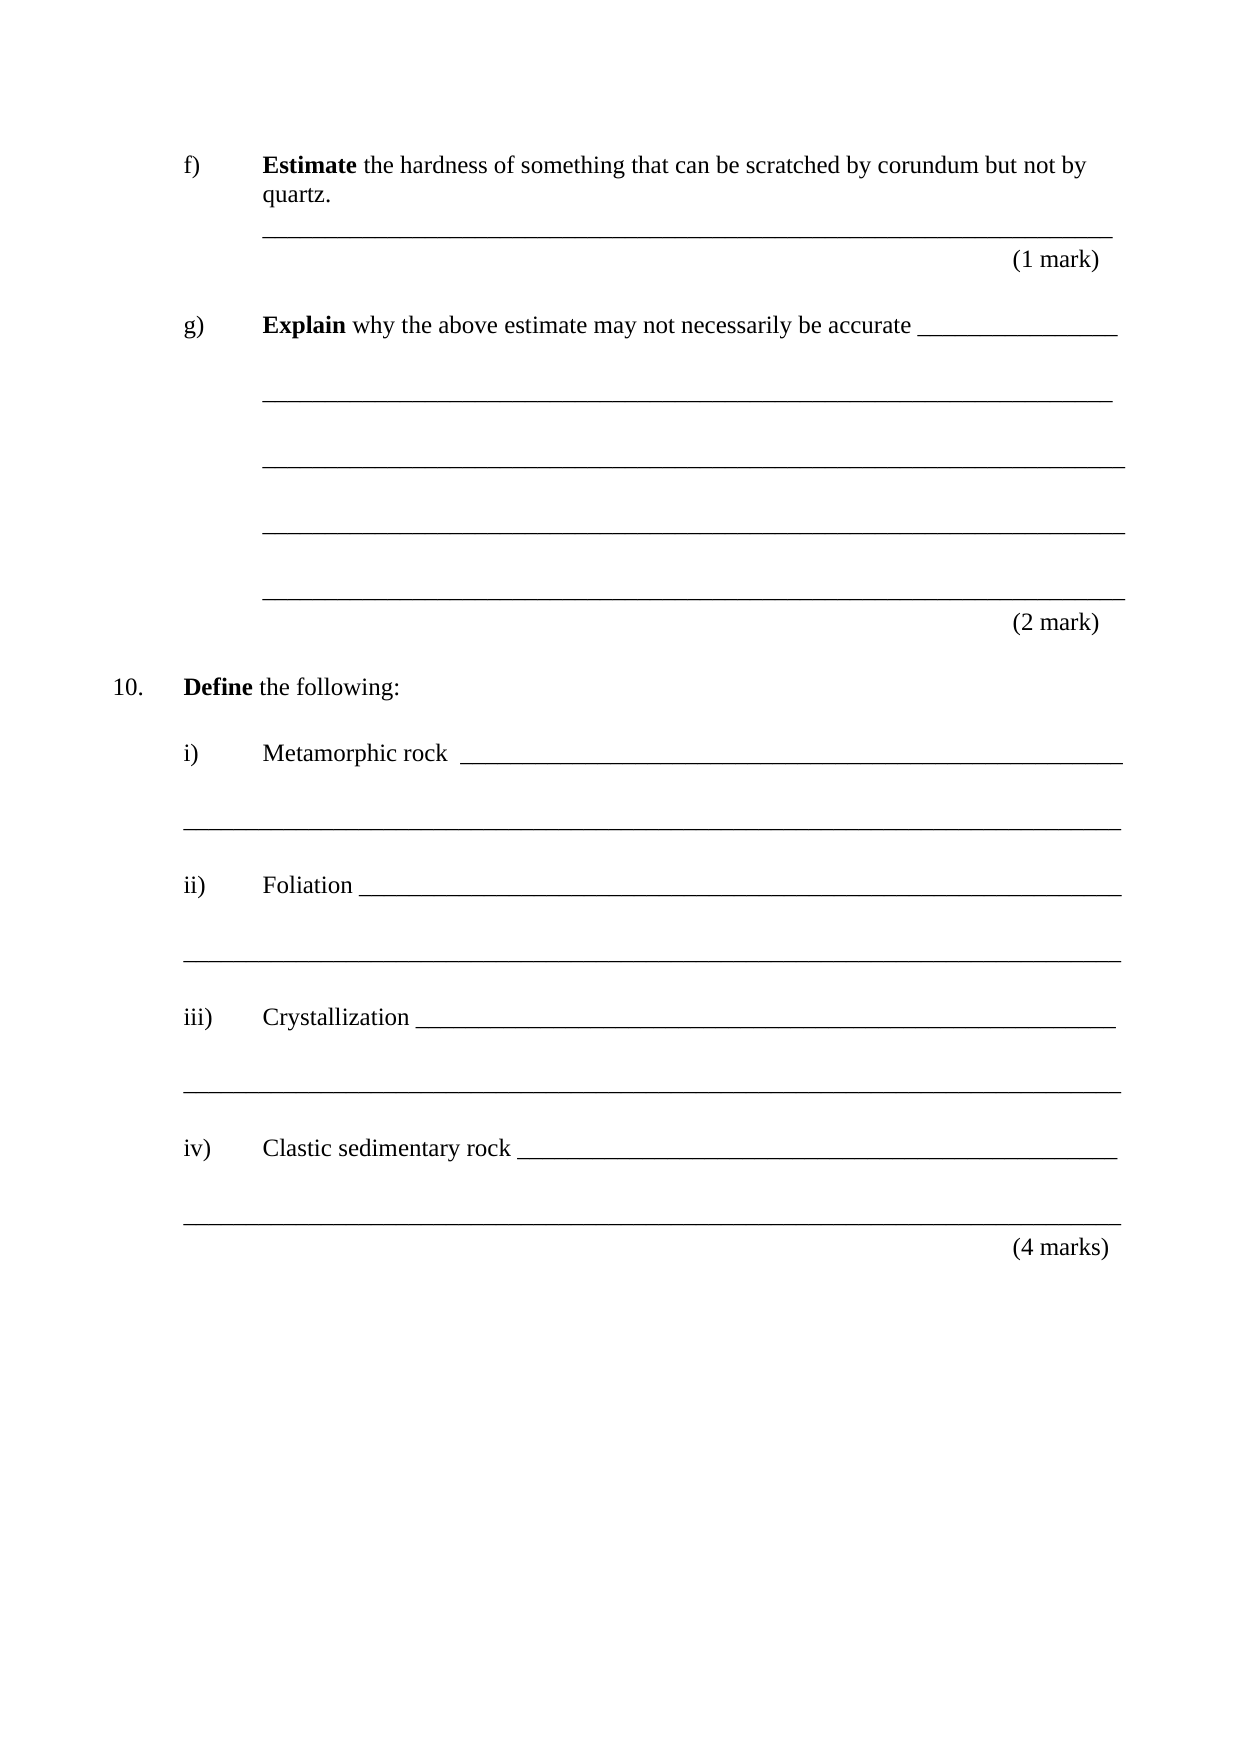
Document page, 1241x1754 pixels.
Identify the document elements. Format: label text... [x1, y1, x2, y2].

text ___________________________________________________________________________ [112, 1199, 1128, 1228]
text ____________________________________________________________________ [112, 376, 1128, 405]
text ii) Foliation _____________________________________________________________ [112, 870, 1128, 899]
text iv) Clastic sedimentary rock ________________________________________________ [112, 1133, 1128, 1162]
text ___________________________________________________________________________ [112, 804, 1128, 833]
text iii) Crystallization ________________________________________________________ [112, 1002, 1128, 1030]
text _____________________________________________________________________ [112, 508, 1128, 537]
text f) Estimate the hardness of something that can be scratched by corundum but not by quartz. [112, 150, 1128, 207]
text (2 mark) [112, 607, 1128, 635]
text (4 marks) [112, 1232, 1128, 1261]
text _____________________________________________________________________ [112, 442, 1128, 471]
text _____________________________________________________________________ [112, 574, 1128, 602]
text i) Metamorphic rock _____________________________________________________ [112, 738, 1128, 767]
text ___________________________________________________________________________ [112, 936, 1128, 964]
text g) Explain why the above estimate may not necessarily be accurate ________________ [112, 310, 1128, 339]
text ___________________________________________________________________________ [112, 1067, 1128, 1096]
text (1 mark) [112, 244, 1128, 273]
text 10. Define the following: [112, 672, 1128, 701]
text ____________________________________________________________________ [112, 212, 1128, 240]
